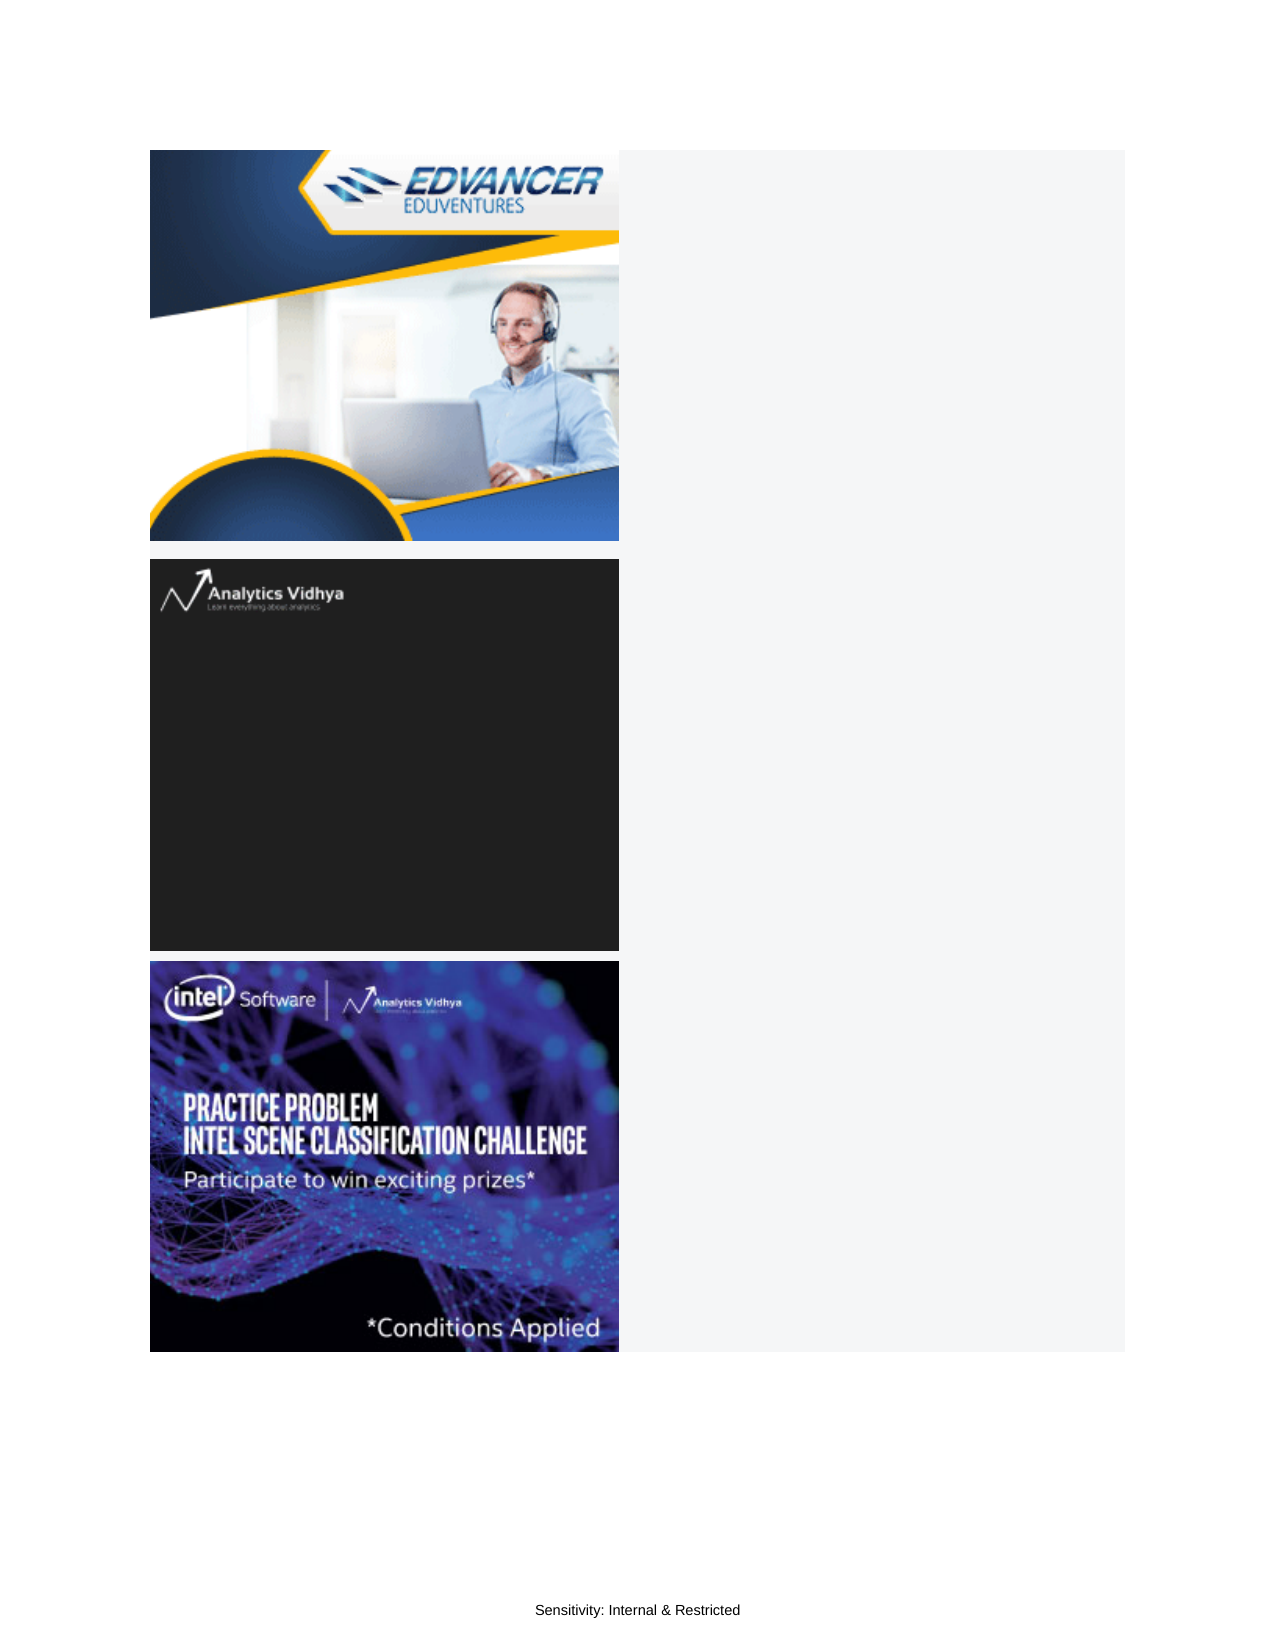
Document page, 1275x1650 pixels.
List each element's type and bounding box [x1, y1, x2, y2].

picture [150, 150, 619, 541]
picture [150, 961, 619, 1352]
picture [150, 559, 619, 951]
